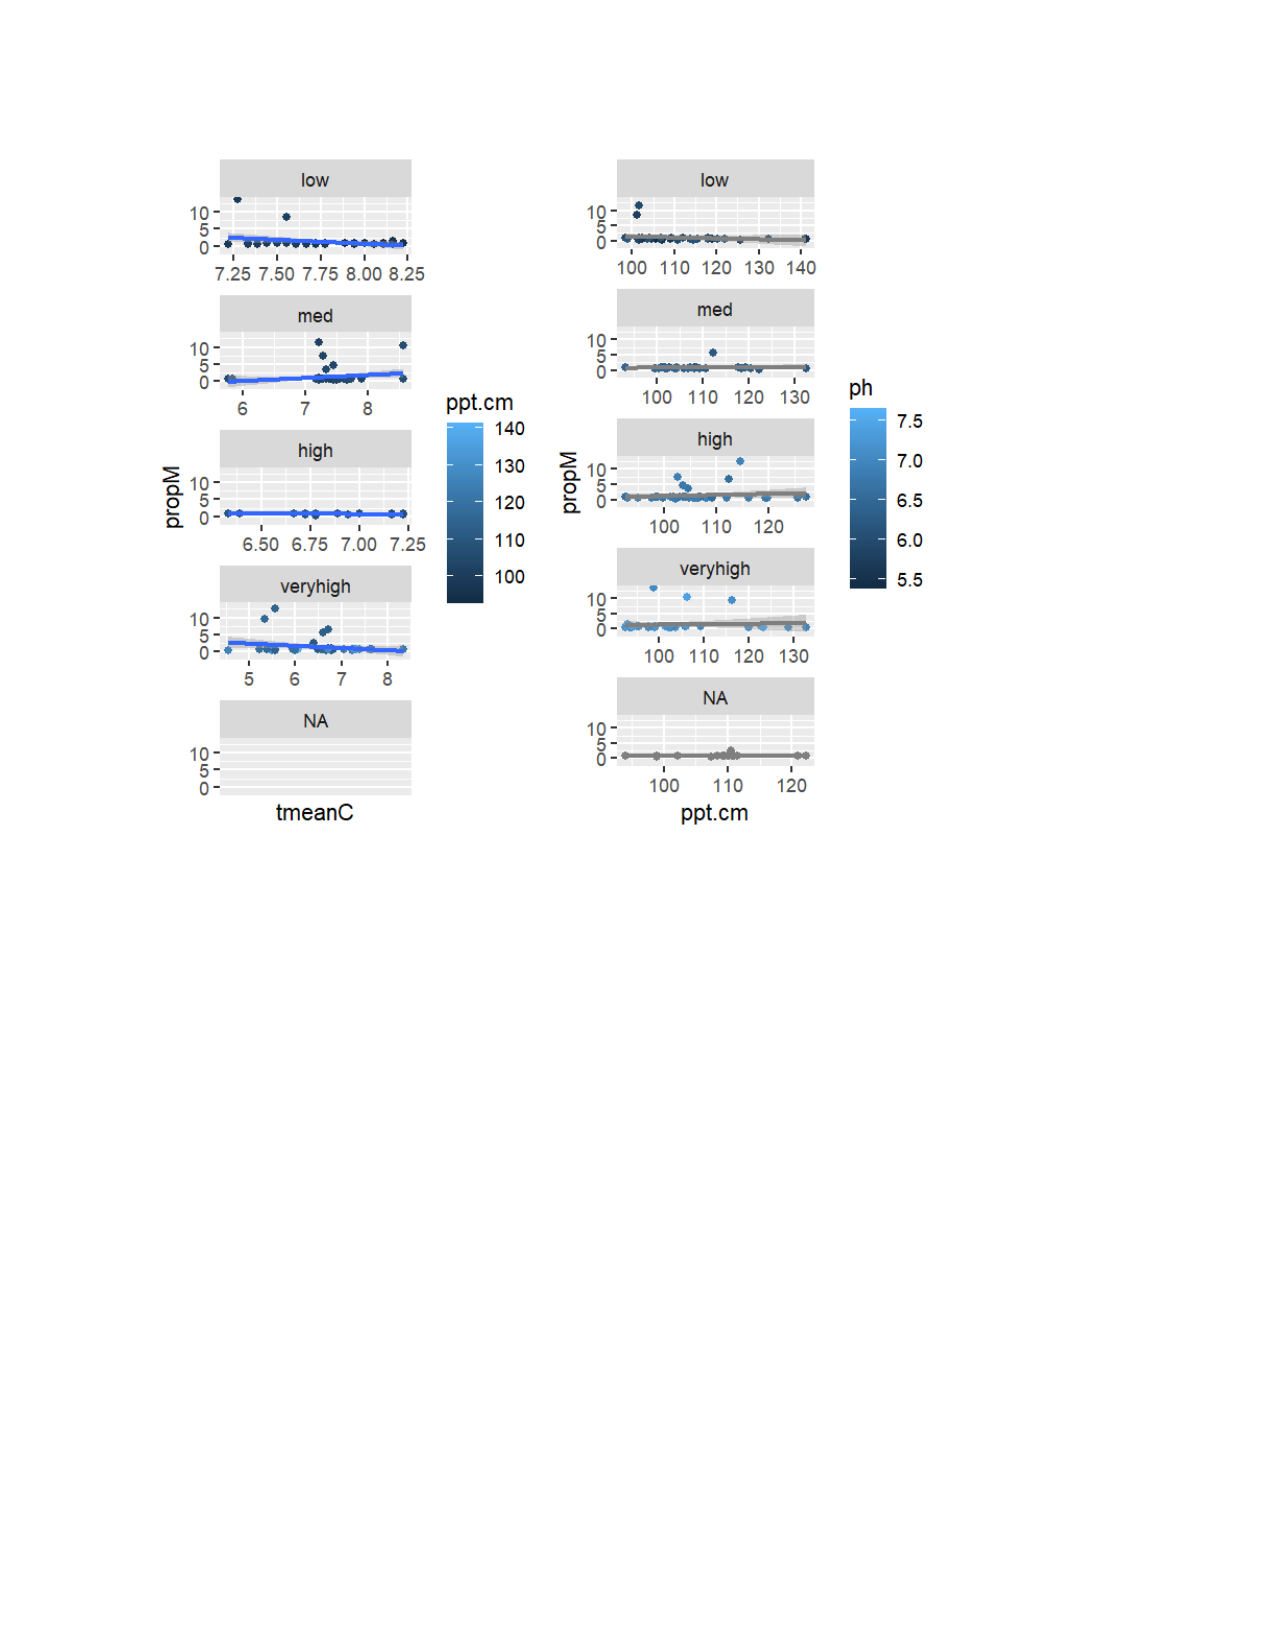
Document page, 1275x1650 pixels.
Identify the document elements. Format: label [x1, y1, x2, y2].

picture [150, 150, 946, 835]
